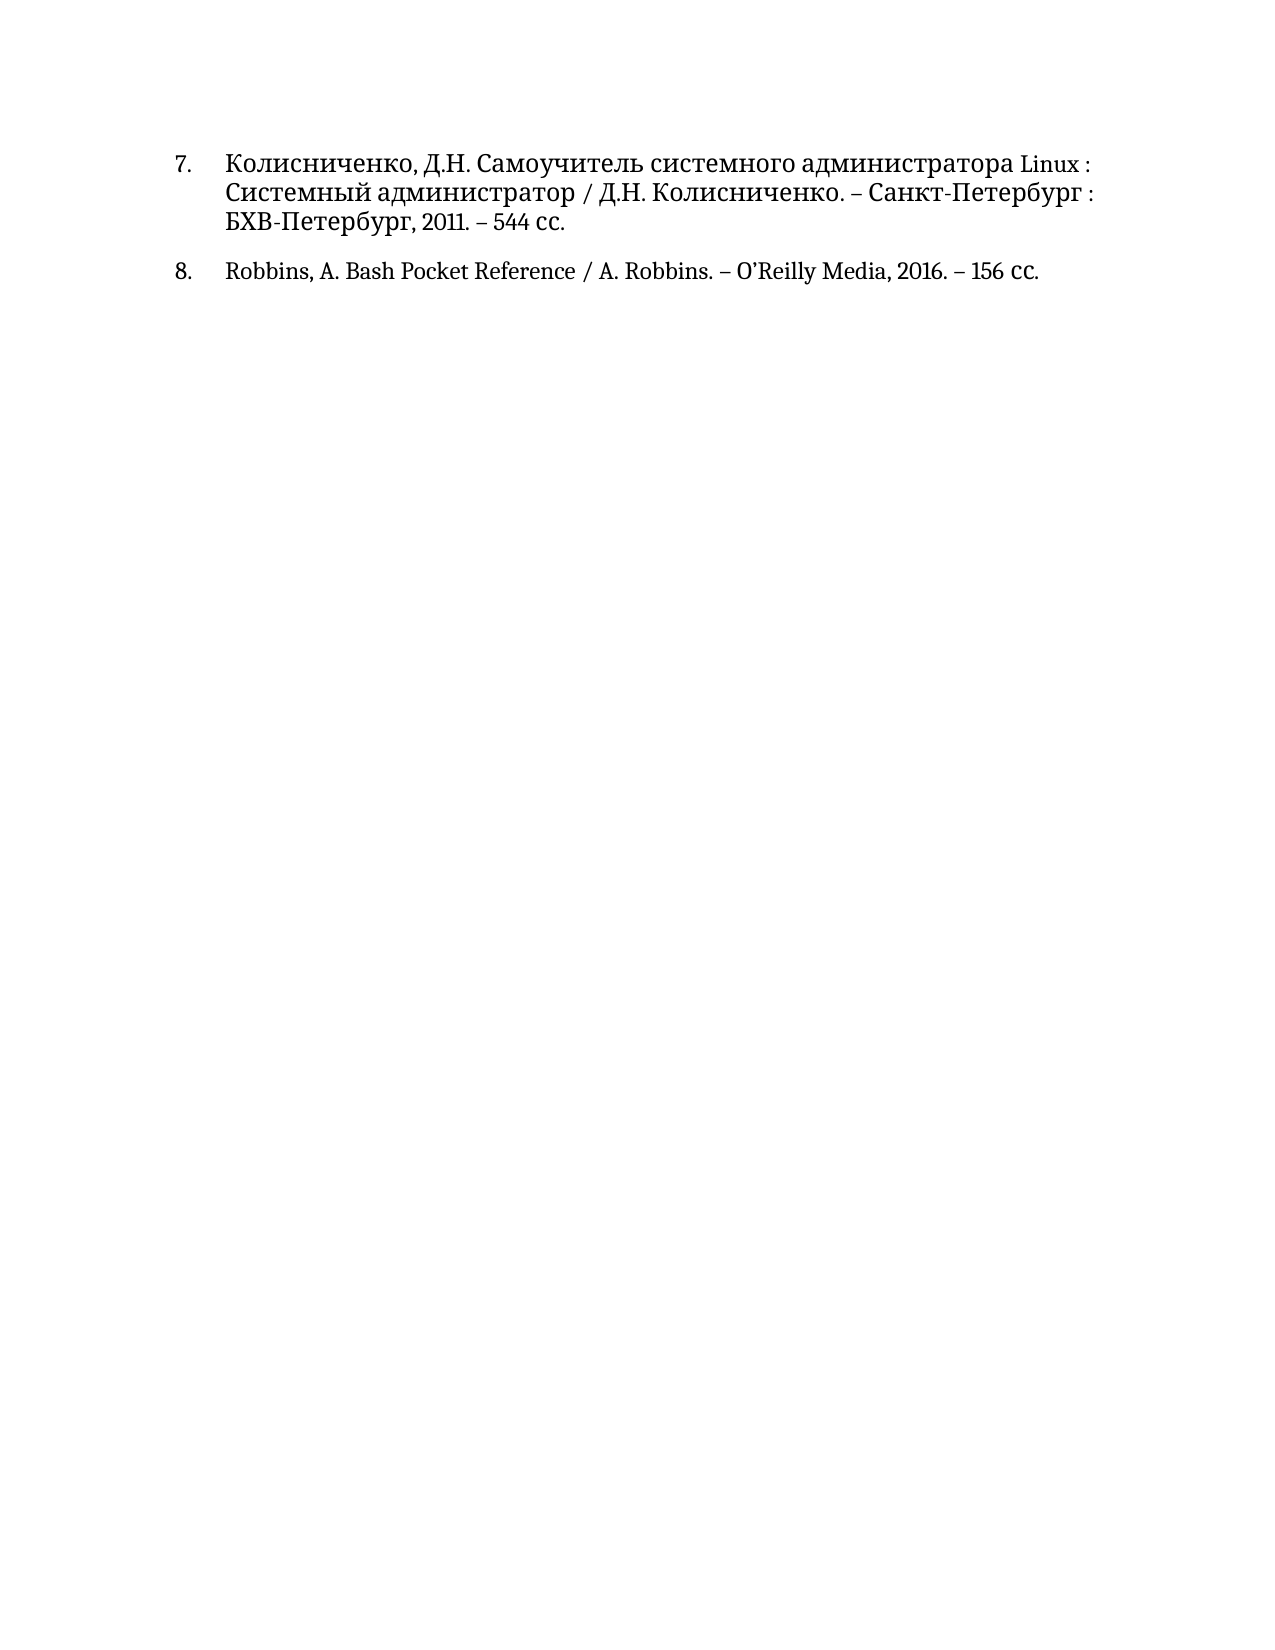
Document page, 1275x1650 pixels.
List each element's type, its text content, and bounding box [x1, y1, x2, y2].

list Robbins, A. Bash Pocket Reference / A. Robbins. – O’Reilly Media, 2016. – 156 сс. [175, 257, 1125, 286]
list Колисниченко, Д.Н. Самоучитель системного администратора Linux : Системный администратор / Д.Н. Колисниченко. – Санкт-Петербург : БХВ-Петербург, 2011. – 544 сс. [175, 150, 1125, 236]
